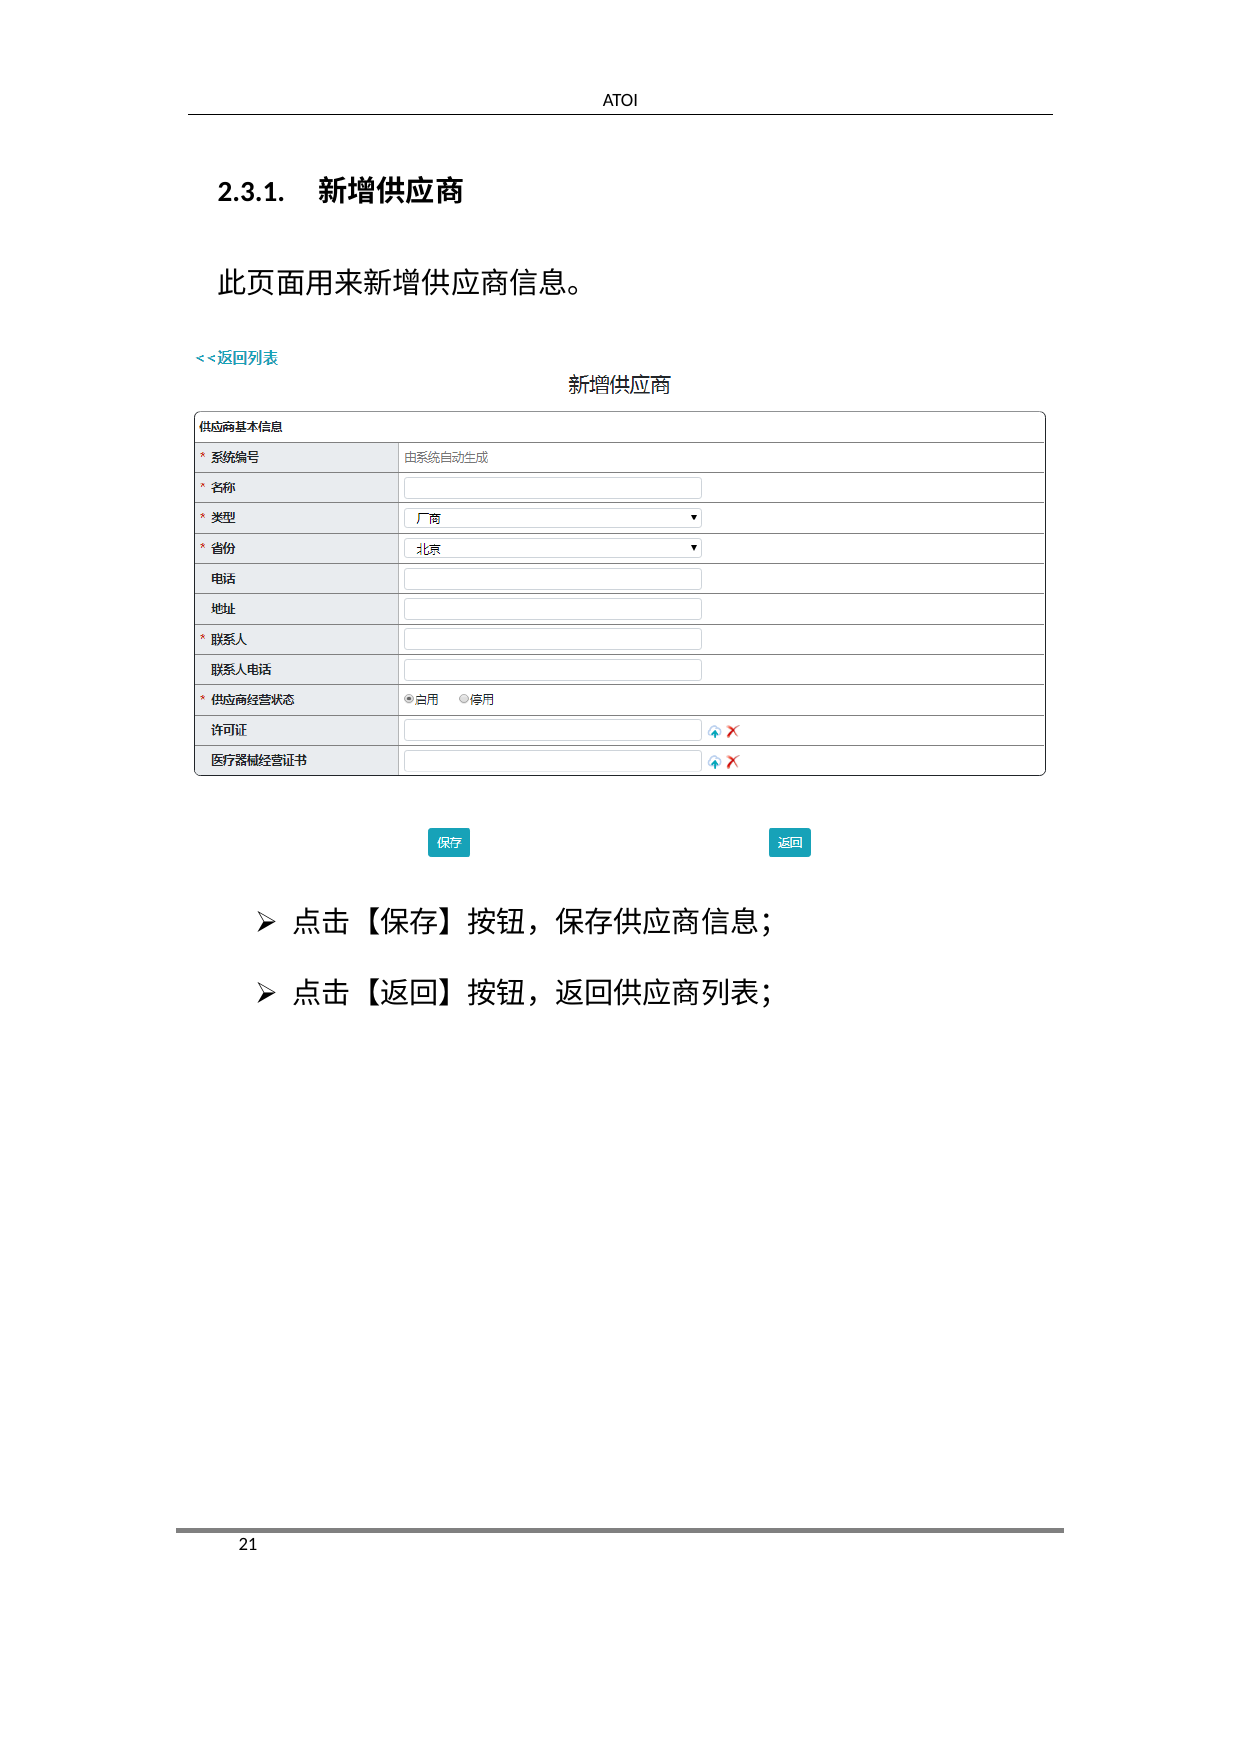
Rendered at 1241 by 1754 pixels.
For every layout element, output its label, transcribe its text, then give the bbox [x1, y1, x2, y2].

list 点击【返回】按钮，返回供应商列表； [255, 958, 1053, 1023]
text 此页面用来新增供应商信息。 [187, 248, 1053, 313]
picture [187, 340, 1052, 861]
subtitle 新增供应商 [217, 156, 1053, 221]
list 点击【保存】按钮，保存供应商信息； [255, 887, 1053, 952]
